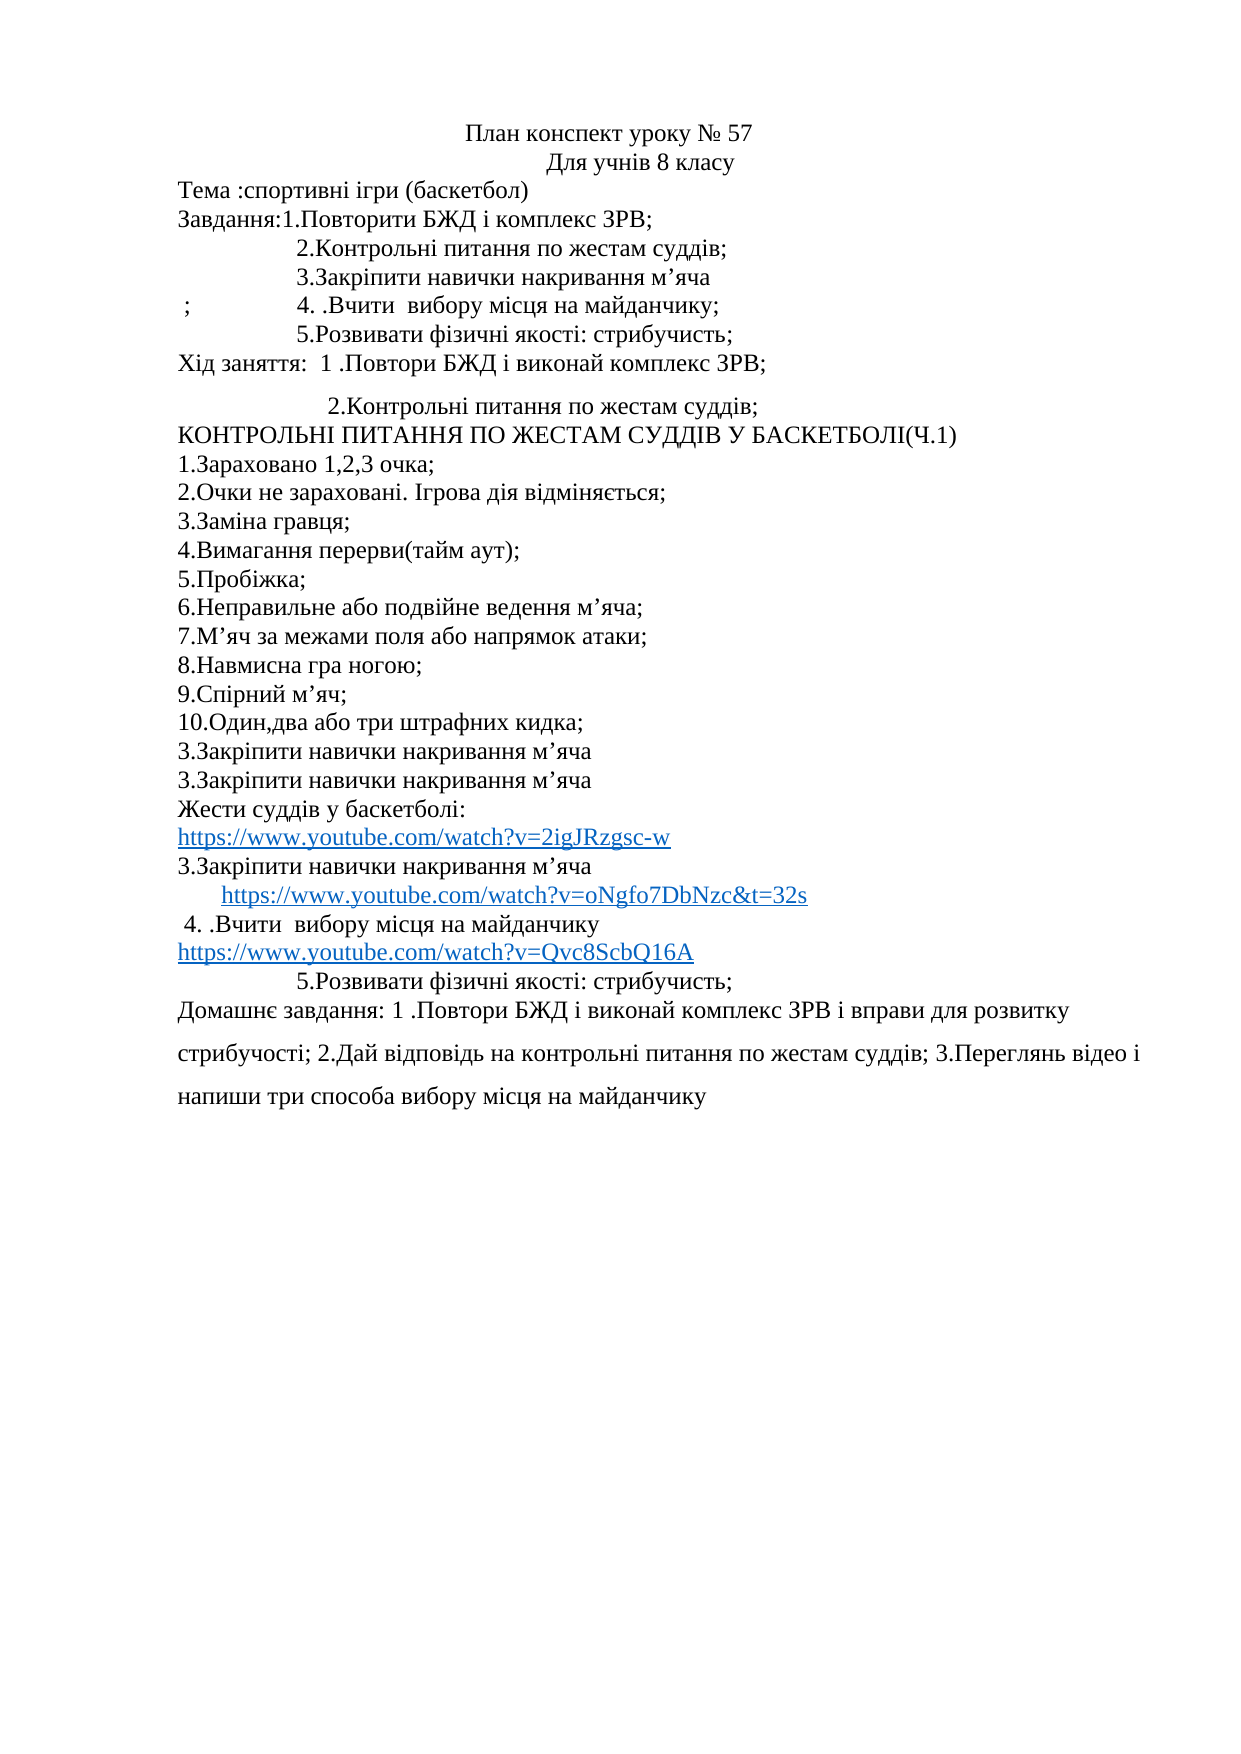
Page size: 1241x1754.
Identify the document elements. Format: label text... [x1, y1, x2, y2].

text 9.Спірний м’яч; [177, 679, 1152, 707]
text https://www.youtube.com/watch?v=oNgfo7DbNzc&t=32s [177, 880, 1152, 909]
text 10.Один,два або три штрафних кидка; [177, 707, 1152, 736]
text План конспект уроку № 57 [177, 118, 1152, 147]
text ; 4. .Вчити вибору місця на майданчику; [177, 291, 1152, 319]
text 3.Закріпити навички накривання м’яча [177, 765, 1152, 794]
text 6.Неправильне або подвійне ведення м’яча; [177, 592, 1152, 621]
text 3.Заміна гравця; [177, 506, 1152, 535]
text 2.Контрольні питання по жестам суддів; [177, 233, 1152, 262]
text Жести суддів у баскетболі: [177, 794, 1152, 822]
text 3.Закріпити навички накривання м’яча [177, 262, 1152, 291]
text Хід заняття: 1 .Повтори БЖД і виконай комплекс ЗРВ; [177, 348, 1152, 377]
text https://www.youtube.com/watch?v=Qvc8ScbQ16A [177, 937, 1152, 966]
text 5.Пробіжка; [177, 564, 1152, 592]
text 2.Очки не зараховані. Ігрова дія відміняється; [177, 477, 1152, 506]
text Завдання:1.Повторити БЖД і комплекс ЗРВ; [177, 204, 1152, 233]
text 2.Контрольні питання по жестам суддів; [177, 391, 1152, 420]
text 4.Вимагання перерви(тайм аут); [177, 535, 1152, 564]
text КОНТРОЛЬНІ ПИТАННЯ ПО ЖЕСТАМ СУДДІВ У БАСКЕТБОЛІ(Ч.1) [177, 420, 1152, 449]
text 5.Розвивати фізичні якості: стрибучисть; [177, 966, 1152, 995]
text 4. .Вчити вибору місця на майданчику [177, 909, 1152, 937]
text 3.Закріпити навички накривання м’яча [177, 851, 1152, 880]
text 8.Навмисна гра ногою; [177, 650, 1152, 679]
text Тема :спортивні ігри (баскетбол) [177, 176, 1152, 204]
text 5.Розвивати фізичні якості: стрибучисть; [177, 319, 1152, 348]
text 7.М’яч за межами поля або напрямок атаки; [177, 621, 1152, 650]
text 1.Зараховано 1,2,3 очка; [177, 449, 1152, 477]
text 3.Закріпити навички накривання м’яча [177, 736, 1152, 765]
text Домашнє завдання: 1 .Повтори БЖД і виконай комплекс ЗРВ і вправи для розвитку стрибучості; 2.Дай відповідь на контрольні питання по жестам суддів; 3.Переглянь відео і напиши три способа вибору місця на майданчику [177, 995, 1152, 1110]
text Для учнів 8 класу [177, 147, 1152, 176]
text https://www.youtube.com/watch?v=2igJRzgsc-w [177, 822, 1152, 851]
